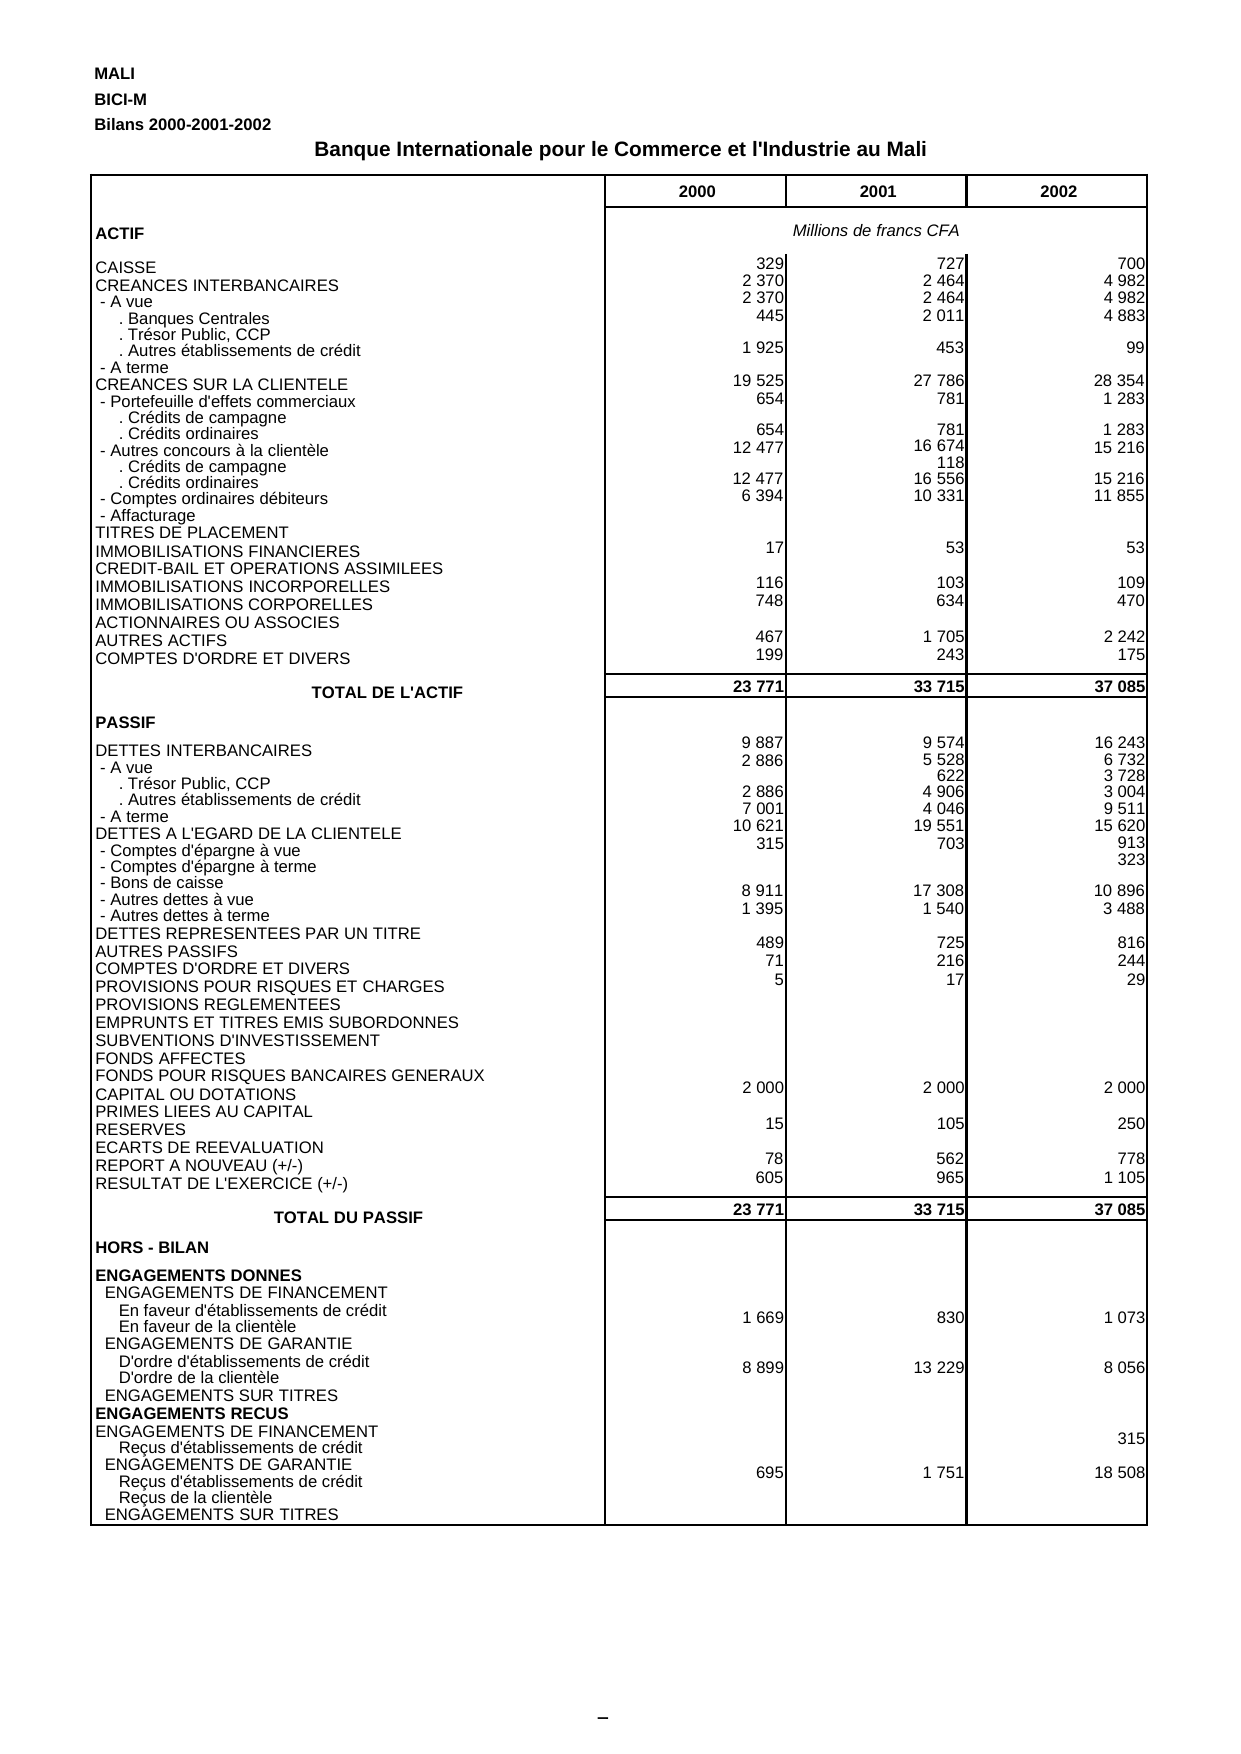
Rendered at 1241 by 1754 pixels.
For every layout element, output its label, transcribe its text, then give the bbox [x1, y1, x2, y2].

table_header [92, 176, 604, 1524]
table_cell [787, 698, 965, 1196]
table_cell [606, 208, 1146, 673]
text Bilans 2000-2001-2002 [94, 115, 1213, 134]
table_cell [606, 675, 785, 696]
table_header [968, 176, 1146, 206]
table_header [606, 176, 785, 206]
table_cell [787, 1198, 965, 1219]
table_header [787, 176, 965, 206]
subtitle Banque Internationale pour le Commerce et l'Industrie au Mali [314, 137, 1213, 161]
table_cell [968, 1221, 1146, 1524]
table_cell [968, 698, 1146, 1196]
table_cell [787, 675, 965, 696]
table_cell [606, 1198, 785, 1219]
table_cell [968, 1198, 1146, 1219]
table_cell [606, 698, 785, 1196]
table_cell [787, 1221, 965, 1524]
text MALI BICI-M [94, 64, 148, 109]
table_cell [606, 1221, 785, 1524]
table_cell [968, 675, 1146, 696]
